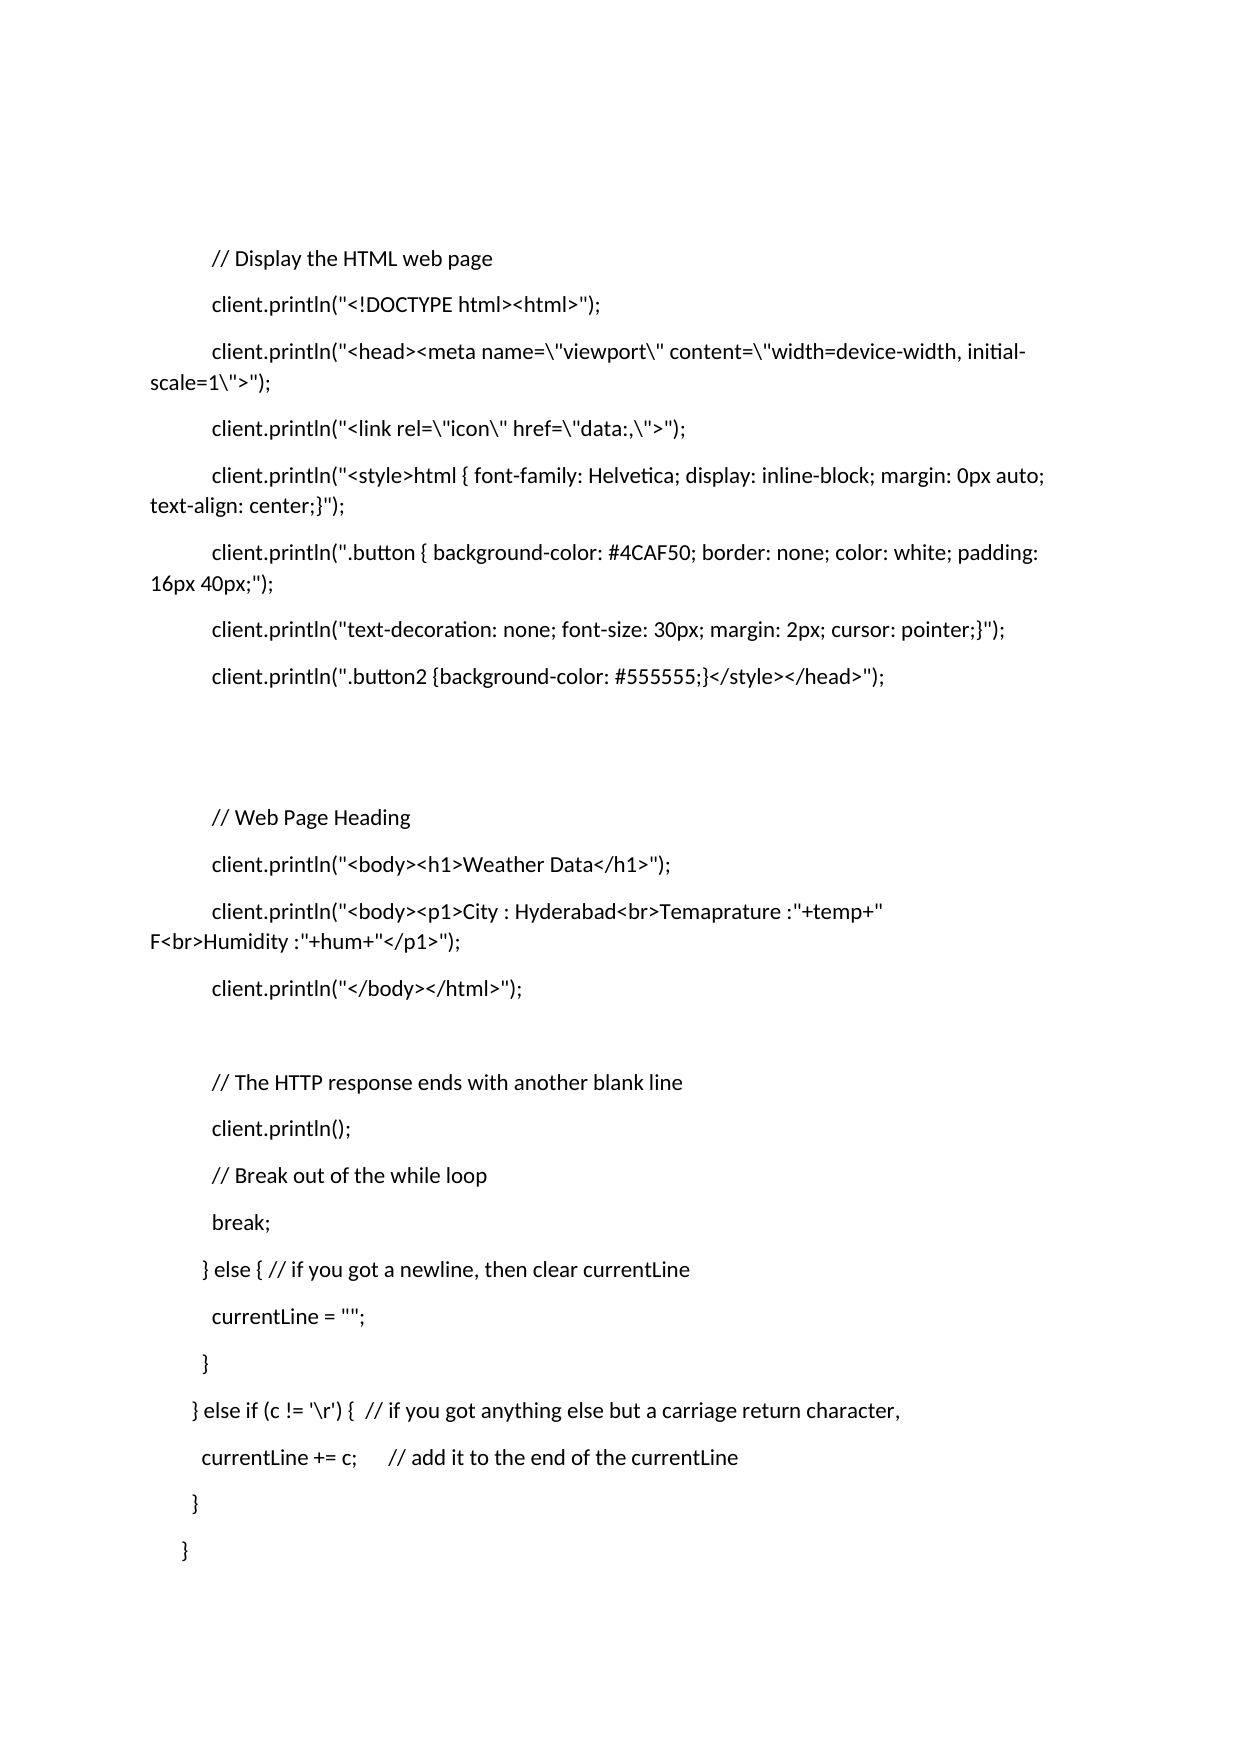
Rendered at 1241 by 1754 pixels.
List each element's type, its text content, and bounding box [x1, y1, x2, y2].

text } else if (c != '\r') { // if you got anything else but a carriage return character, [150, 1396, 1090, 1424]
text client.println(".button2 {background-color: #555555;}</style></head>"); [150, 662, 1090, 691]
text client.println("<link rel=\"icon\" href=\"data:,\">"); [150, 414, 1090, 443]
text // Display the HTML web page [150, 244, 1090, 272]
text // Web Page Heading [150, 803, 1090, 831]
text client.println("<head><meta name=\"viewport\" content=\"width=device-width, initial-scale=1\">"); [150, 337, 1090, 396]
text client.println("<body><p1>City : Hyderabad<br>Temaprature :"+temp+" F<br>Humidity :"+hum+"</p1>"); [150, 897, 1090, 955]
text // Break out of the while loop [150, 1161, 1090, 1189]
text client.println(); [150, 1114, 1090, 1143]
text } else { // if you got a newline, then clear currentLine [150, 1255, 1090, 1283]
text currentLine += c; // add it to the end of the currentLine [150, 1443, 1090, 1471]
text client.println("<style>html { font-family: Helvetica; display: inline-block; margin: 0px auto; text-align: center;}"); [150, 461, 1090, 520]
text break; [150, 1208, 1090, 1236]
text client.println("text-decoration: none; font-size: 30px; margin: 2px; cursor: pointer;}"); [150, 616, 1090, 644]
text } [150, 1536, 1090, 1564]
text } [150, 1349, 1090, 1377]
text client.println("</body></html>"); [150, 974, 1090, 1002]
text client.println("<!DOCTYPE html><html>"); [150, 291, 1090, 319]
text client.println("<body><h1>Weather Data</h1>"); [150, 850, 1090, 878]
text } [150, 1489, 1090, 1518]
text // The HTTP response ends with another blank line [150, 1068, 1090, 1096]
text currentLine = ""; [150, 1302, 1090, 1330]
text client.println(".button { background-color: #4CAF50; border: none; color: white; padding: 16px 40px;"); [150, 538, 1090, 597]
